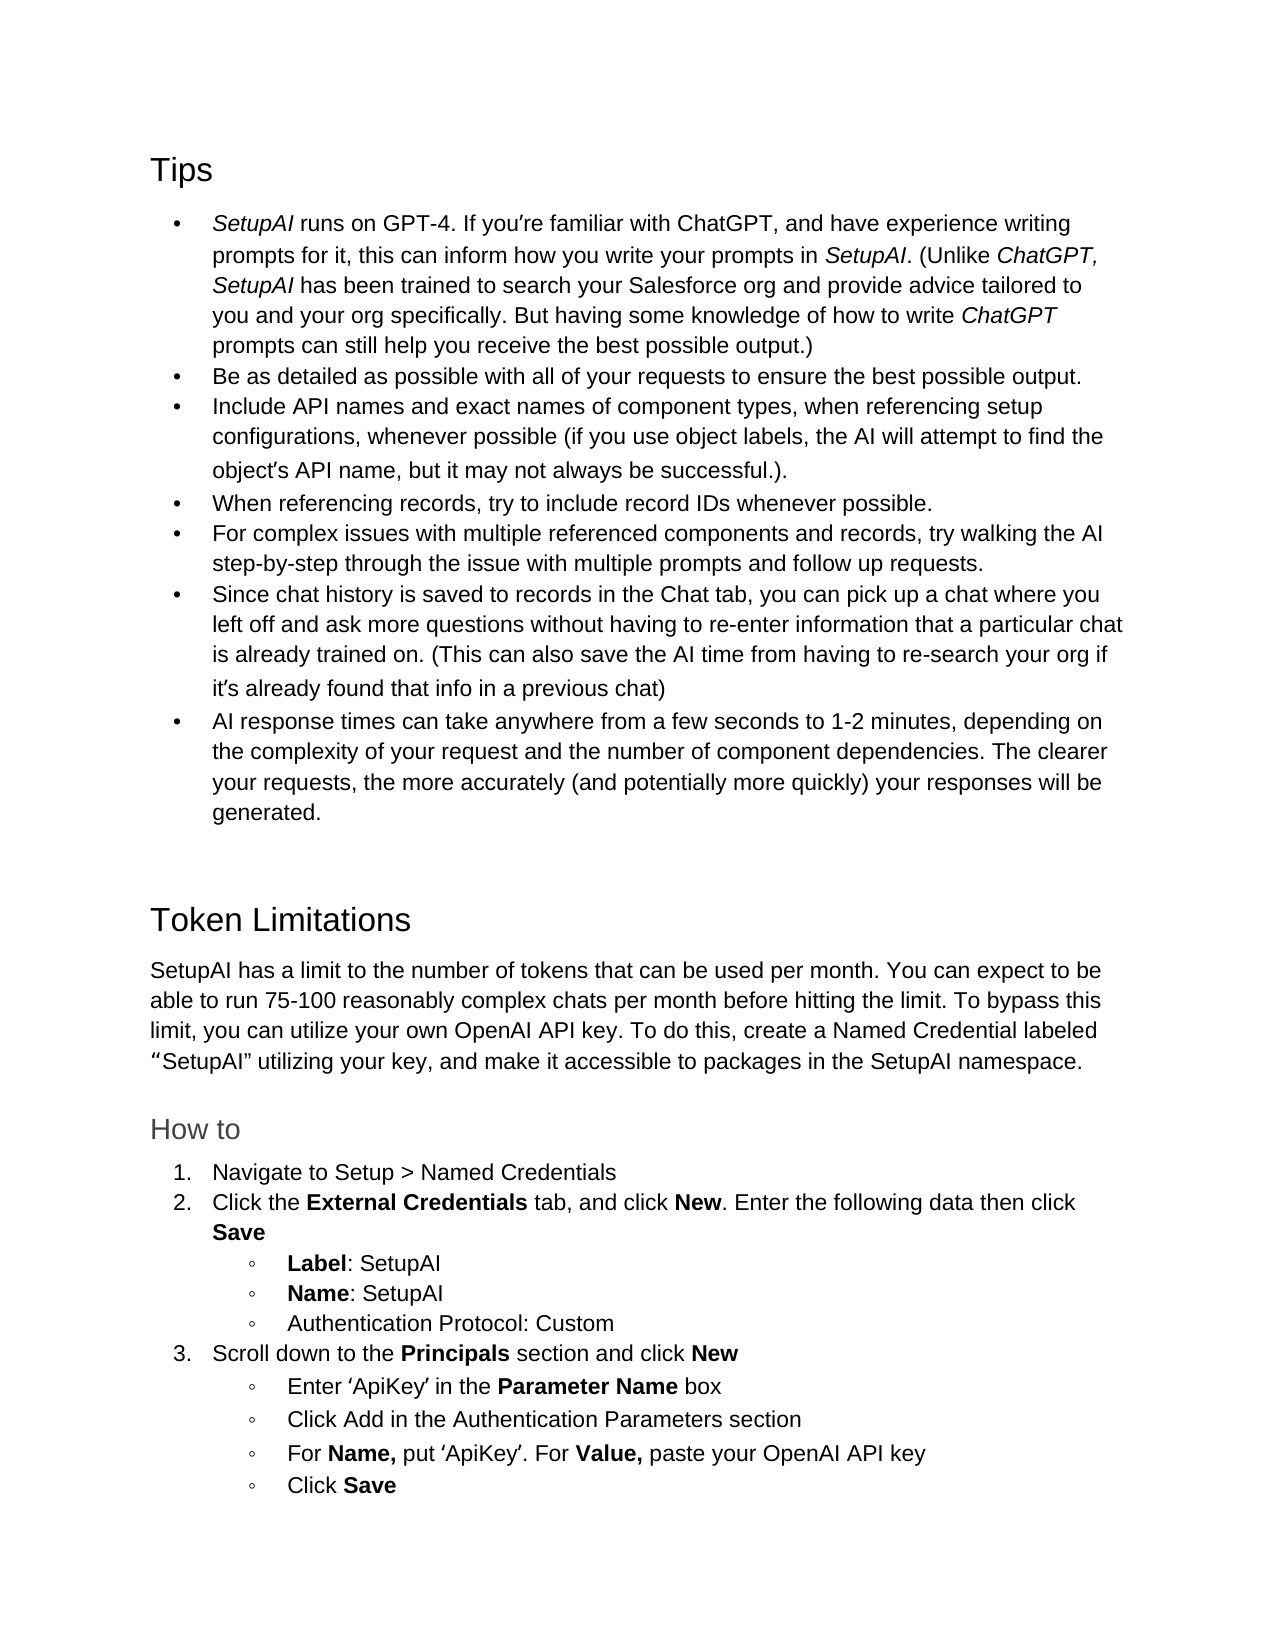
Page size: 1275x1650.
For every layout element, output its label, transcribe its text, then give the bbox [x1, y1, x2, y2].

subtitle Token Limitations [150, 900, 1125, 939]
text SetupAI has a limit to the number of tokens that can be used per month. You can expect to be able to run 75-100 reasonably complex chats per month before hitting the limit. To bypass this limit, you can utilize your own OpenAI API key. To do this, create a Named Credential labeled “SetupAI” utilizing your key, and make it accessible to packages in the SetupAI namespace. [150, 957, 1125, 1075]
list When referencing records, try to include record IDs whenever possible. [173, 490, 1125, 516]
subtitle How to [150, 1112, 1125, 1146]
list Click Add in the Authentication Parameters section [248, 1406, 1125, 1433]
list Click Save [248, 1472, 1125, 1499]
list Click the External Credentials tab, and click New. Enter the following data then click Save [173, 1189, 1125, 1246]
list Since chat history is saved to records in the Chat tab, you can pick up a chat where you left off and ask more questions without having to re-enter information that a particular chat is already trained on. (This can also save the AI time from having to re-search your org if it’s already found that info in a previous chat) [173, 581, 1125, 703]
list Navigate to Setup > Named Credentials [173, 1159, 1125, 1185]
list Label: SetupAI [248, 1249, 1125, 1276]
list For complex issues with multiple referenced components and records, try walking the AI step-by-step through the issue with multiple prompts and follow up requests. [173, 520, 1125, 577]
list For Name, put ‘ApiKey’. For Value, paste your OpenAI API key [248, 1436, 1125, 1468]
list Authentication Protocol: Custom [248, 1310, 1125, 1336]
list Be as detailed as possible with all of your requests to ensure the best possible output. [173, 363, 1125, 389]
list Scroll down to the Principals section and click New [173, 1340, 1125, 1366]
list Enter ‘ApiKey’ in the Parameter Name box [248, 1370, 1125, 1402]
list AI response times can take anywhere from a few seconds to 1-2 minutes, depending on the complexity of your request and the number of component dependencies. The clearer your requests, the more accurately (and potentially more quickly) your responses will be generated. [173, 708, 1125, 825]
list SetupAI runs on GPT-4. If you’re familiar with ChatGPT, and have experience writing prompts for it, this can inform how you write your prompts in SetupAI. (Unlike ChatGPT, SetupAI has been trained to search your Salesforce org and provide advice tailored to you and your org specifically. But having some knowledge of how to write ChatGPT prompts can still help you receive the best possible output.) [173, 207, 1125, 359]
list Name: SetupAI [248, 1280, 1125, 1306]
subtitle Tips [150, 150, 1125, 188]
list Include API names and exact names of component types, when referencing setup configurations, whenever possible (if you use object labels, the AI will attempt to find the object’s API name, but it may not always be successful.). [173, 393, 1125, 485]
